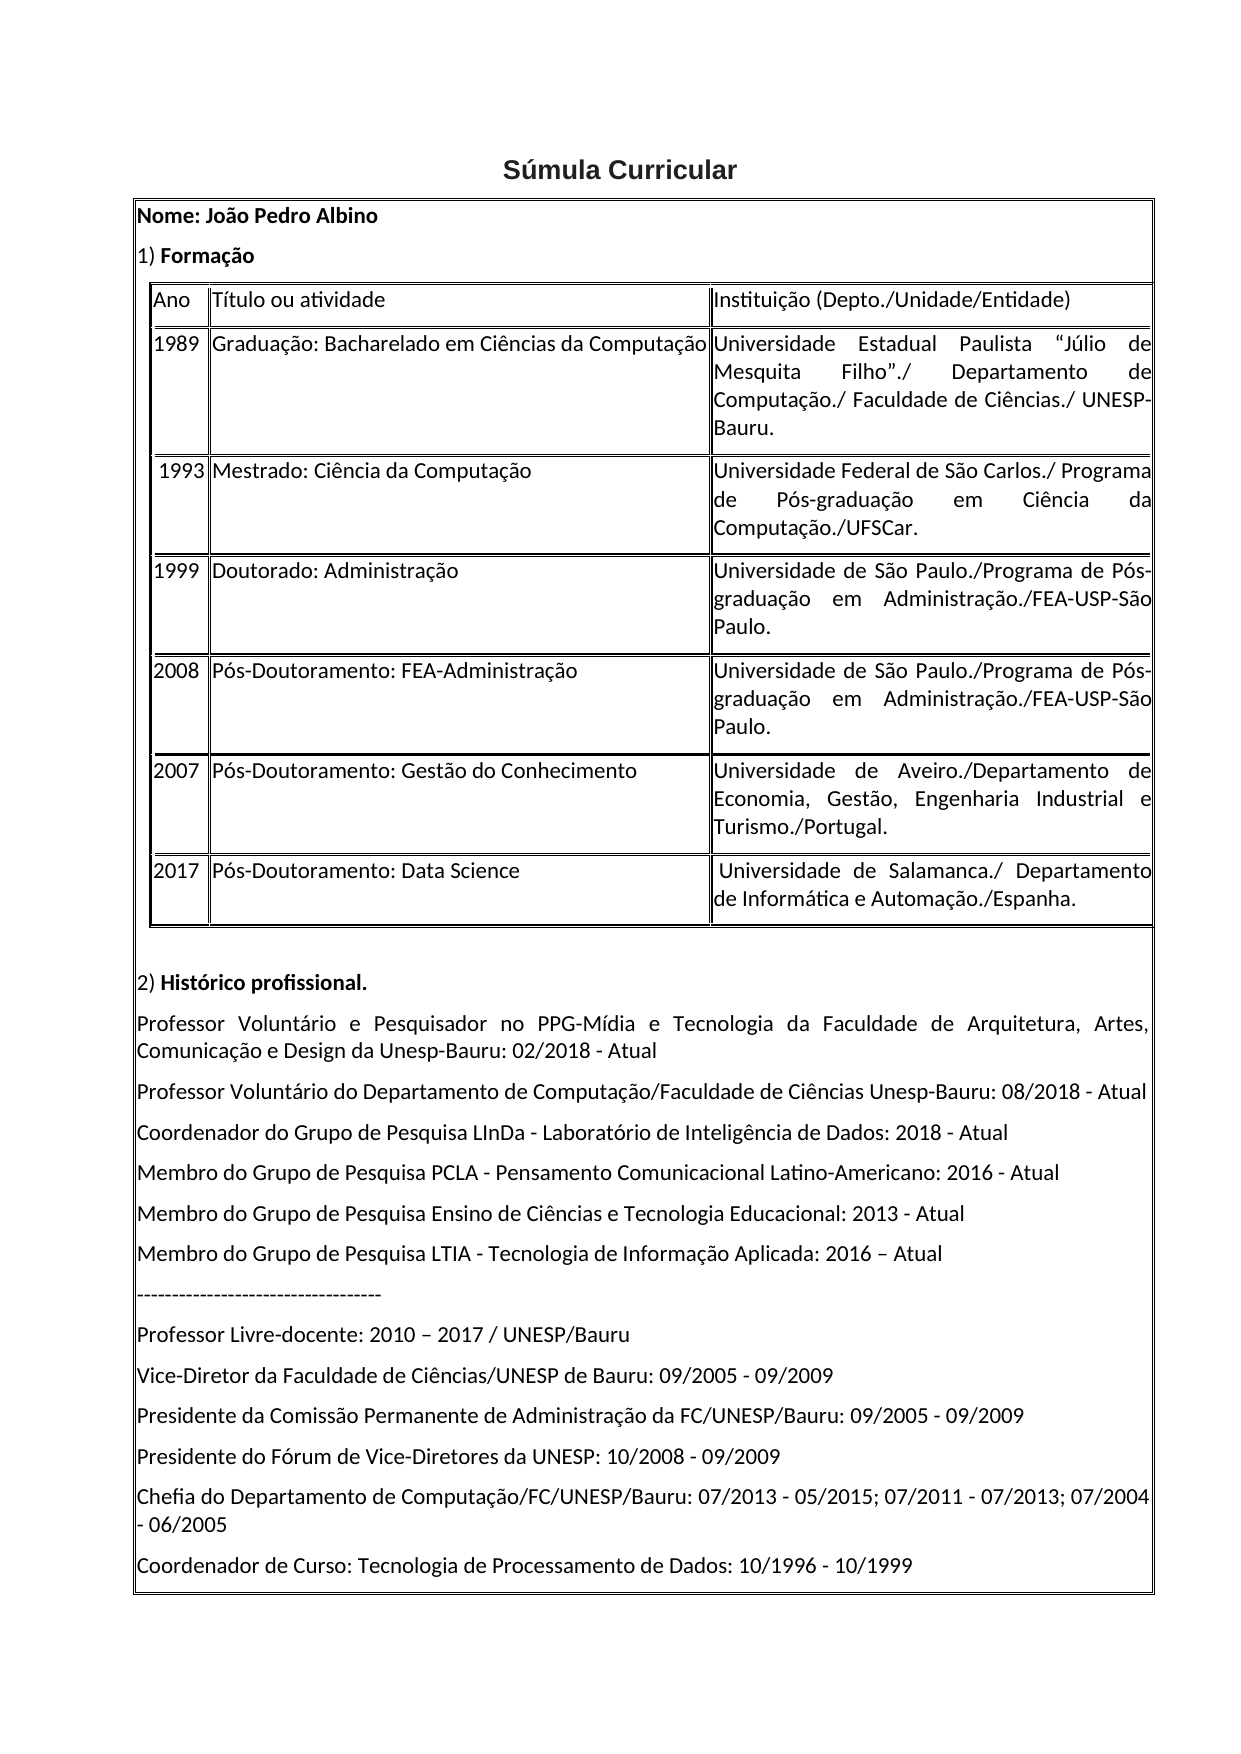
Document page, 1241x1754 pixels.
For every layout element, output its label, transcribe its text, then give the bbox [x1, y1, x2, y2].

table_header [136, 201, 1152, 1591]
subtitle Súmula Curricular [177, 148, 1063, 185]
